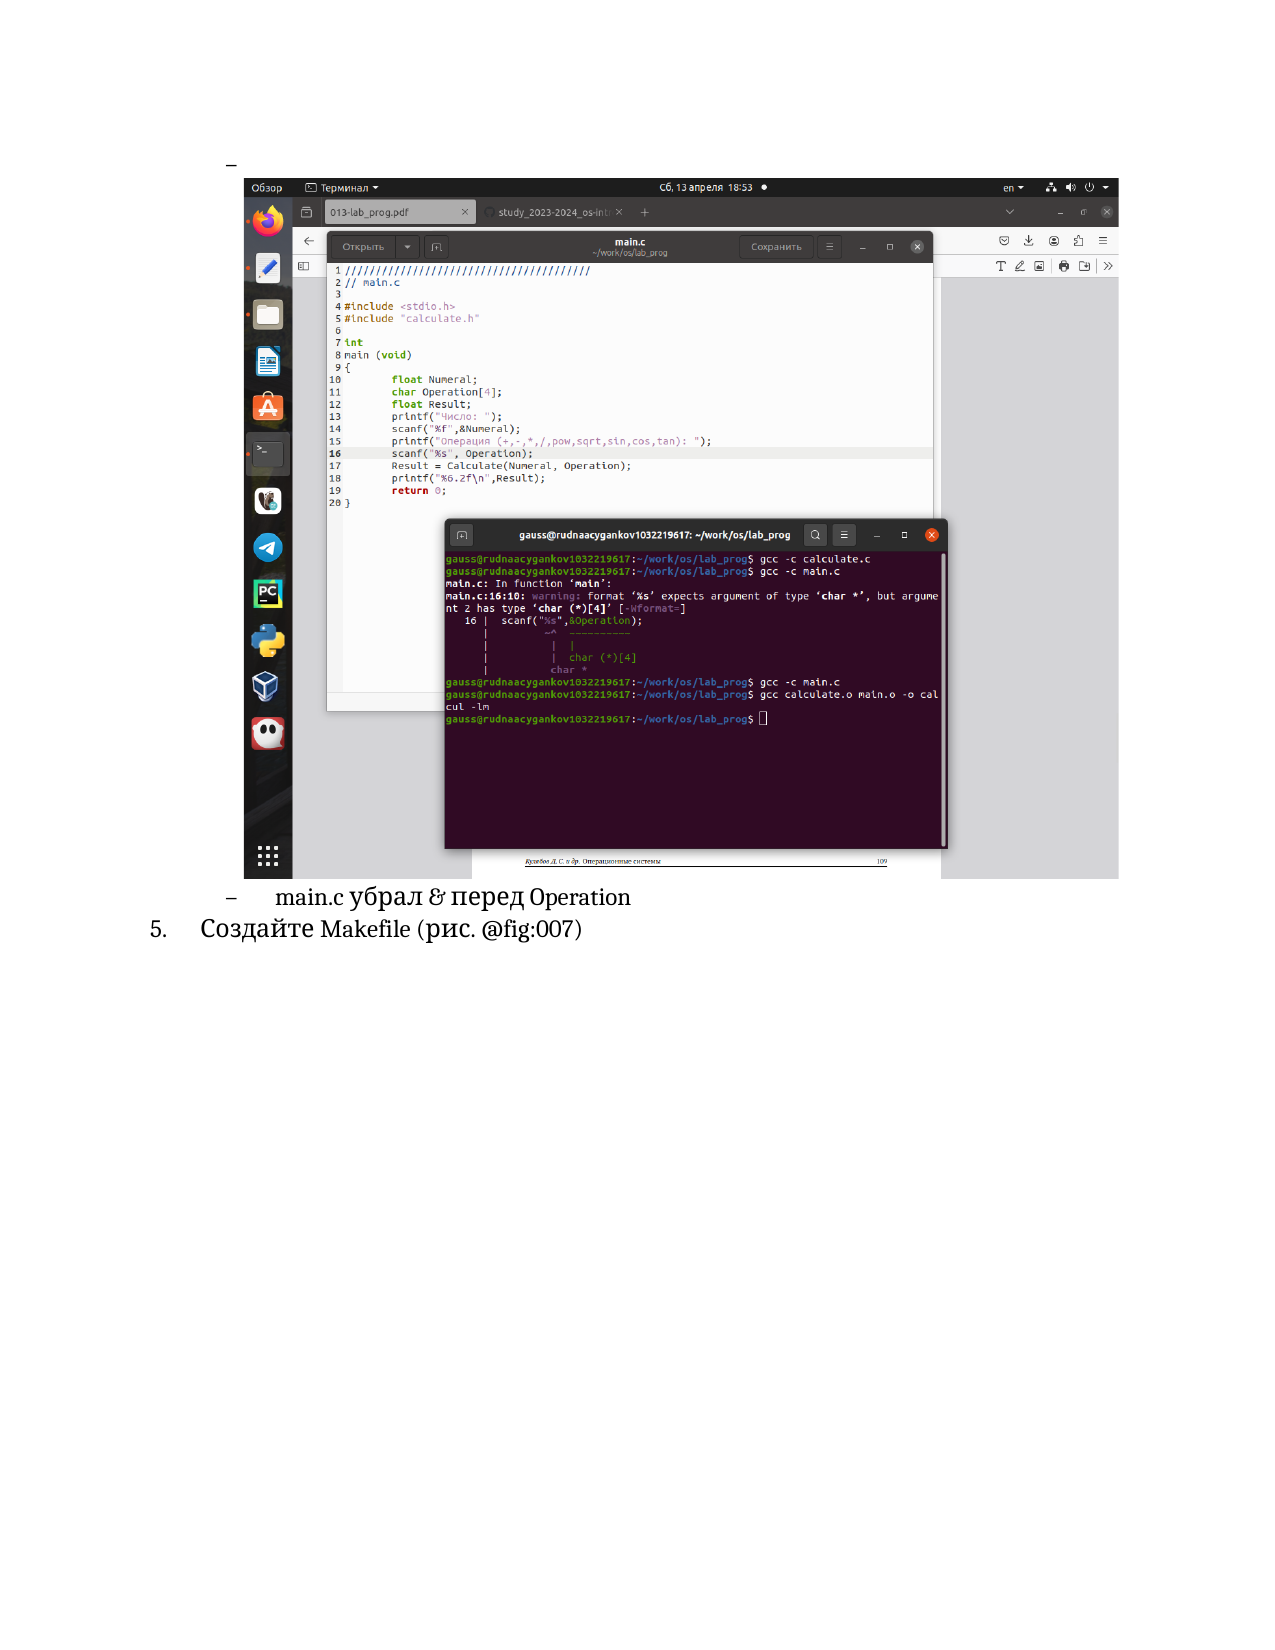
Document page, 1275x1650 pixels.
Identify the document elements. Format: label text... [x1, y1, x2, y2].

list main.c убрал & перед Operation [225, 882, 1125, 911]
picture [243, 178, 1119, 879]
list Создайте Makefile (рис. @fig:007) [150, 915, 1125, 944]
